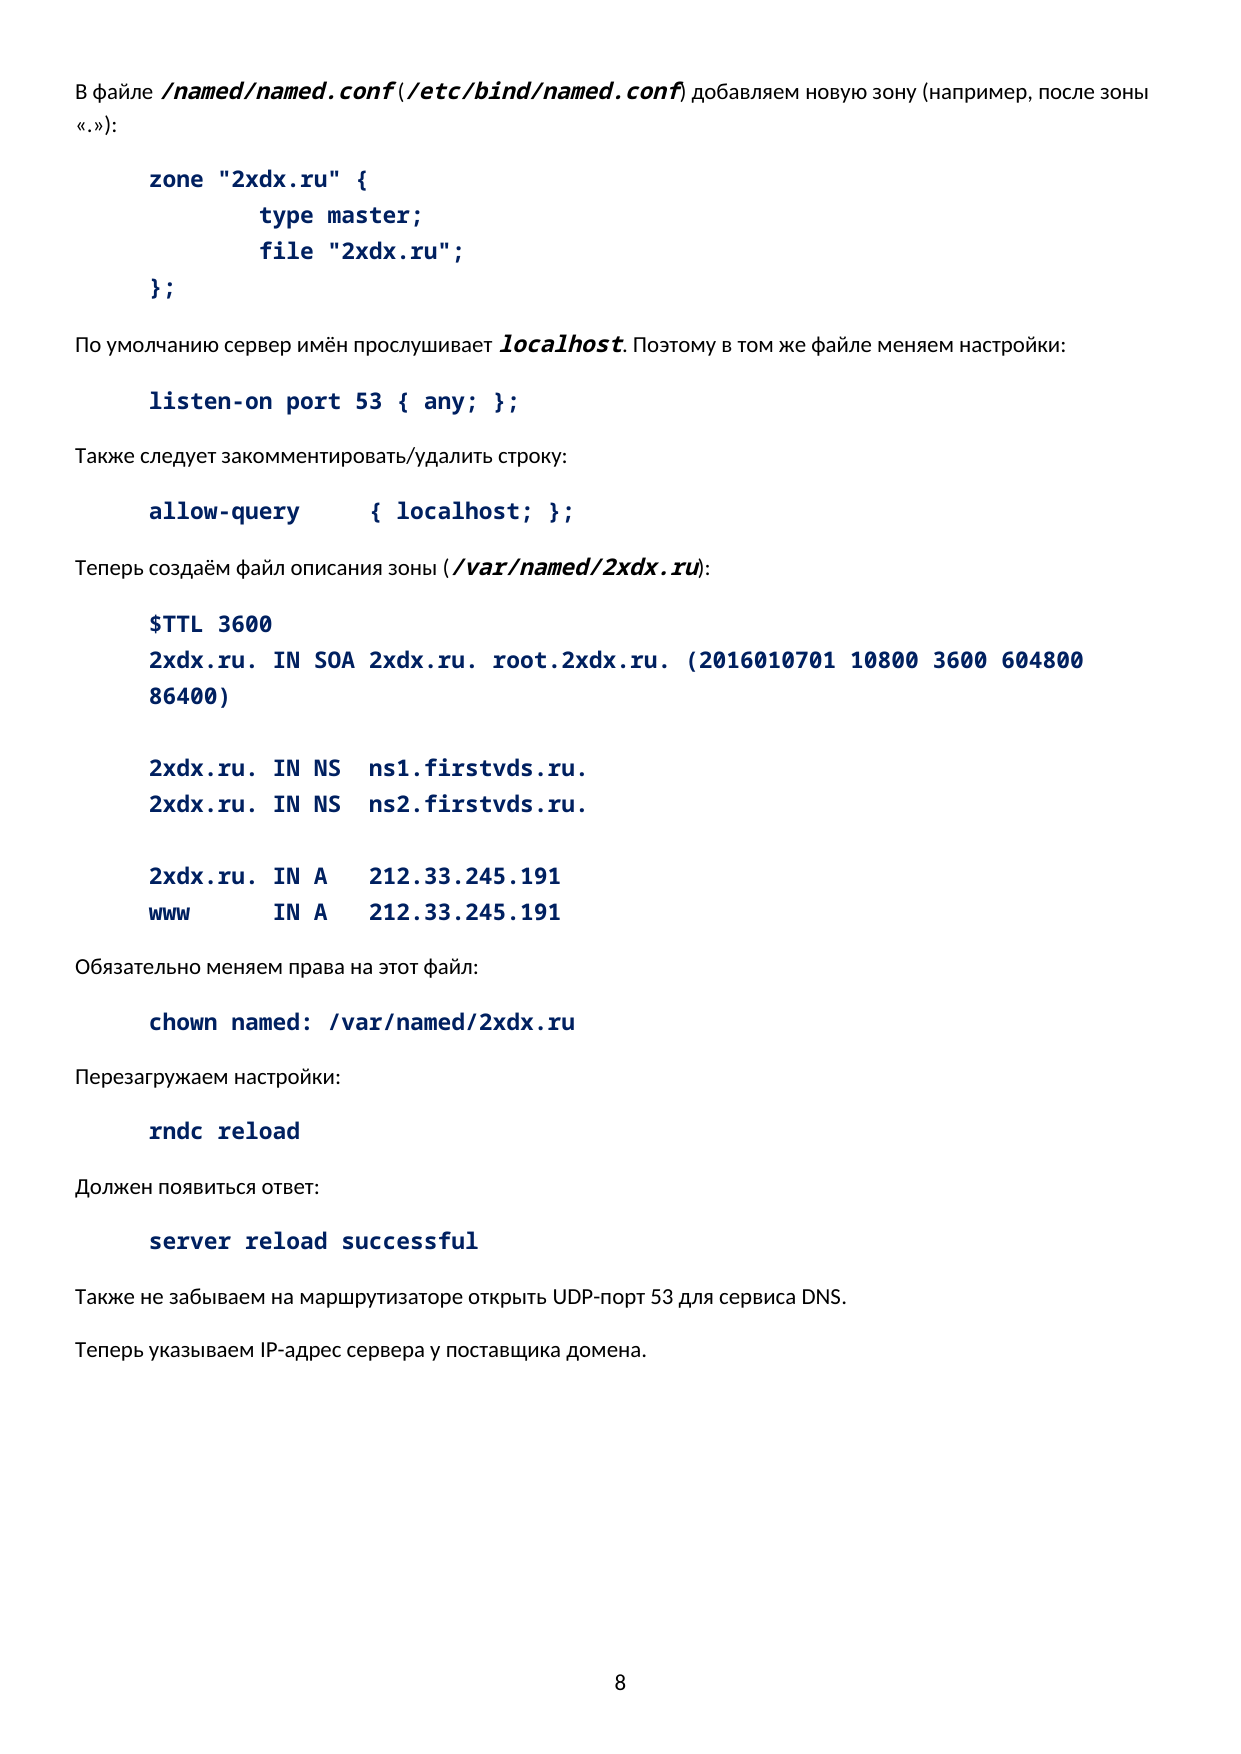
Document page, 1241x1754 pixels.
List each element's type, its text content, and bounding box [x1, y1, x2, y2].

text type master; [149, 199, 1165, 231]
text listen-on port 53 { any; }; [149, 385, 1165, 416]
text }; [149, 271, 1165, 302]
text Обязательно меняем права на этот файл: [75, 952, 1165, 980]
text В файле /named/named.conf (/etc/bind/named.conf) добавляем новую зону (например, после зоны «.»): [75, 75, 1165, 138]
text По умолчанию сервер имён прослушивает localhost. Поэтому в том же файле меняем настройки: [75, 328, 1165, 359]
text server reload successful [149, 1225, 1165, 1256]
text Перезагружаем настройки: [75, 1062, 1165, 1090]
text zone "2xdx.ru" { [149, 163, 1165, 195]
text file "2xdx.ru"; [149, 235, 1165, 267]
text Должен появиться ответ: [75, 1172, 1165, 1200]
text 2xdx.ru. IN A 212.33.245.191 [149, 860, 1165, 891]
text Теперь создаём файл описания зоны (/var/named/2xdx.ru): [75, 551, 1165, 583]
text 2xdx.ru. IN NS ns2.firstvds.ru. [149, 788, 1165, 819]
text Также следует закомментировать/удалить строку: [75, 442, 1165, 469]
text 2xdx.ru. IN NS ns1.firstvds.ru. [149, 752, 1165, 783]
text Теперь указываем IP-адрес сервера у поставщика домена. [75, 1335, 1165, 1363]
text Также не забываем на маршрутизаторе открыть UDP-порт 53 для сервиса DNS. [75, 1282, 1165, 1310]
text 2xdx.ru. IN SOA 2xdx.ru. root.2xdx.ru. (2016010701 10800 3600 604800 86400) [149, 644, 1165, 711]
text www IN A 212.33.245.191 [149, 896, 1165, 927]
text rndc reload [149, 1115, 1165, 1146]
text $TTL 3600 [149, 608, 1165, 639]
text chown named: /var/named/2xdx.ru [149, 1005, 1165, 1037]
text allow-query { localhost; }; [149, 494, 1165, 526]
